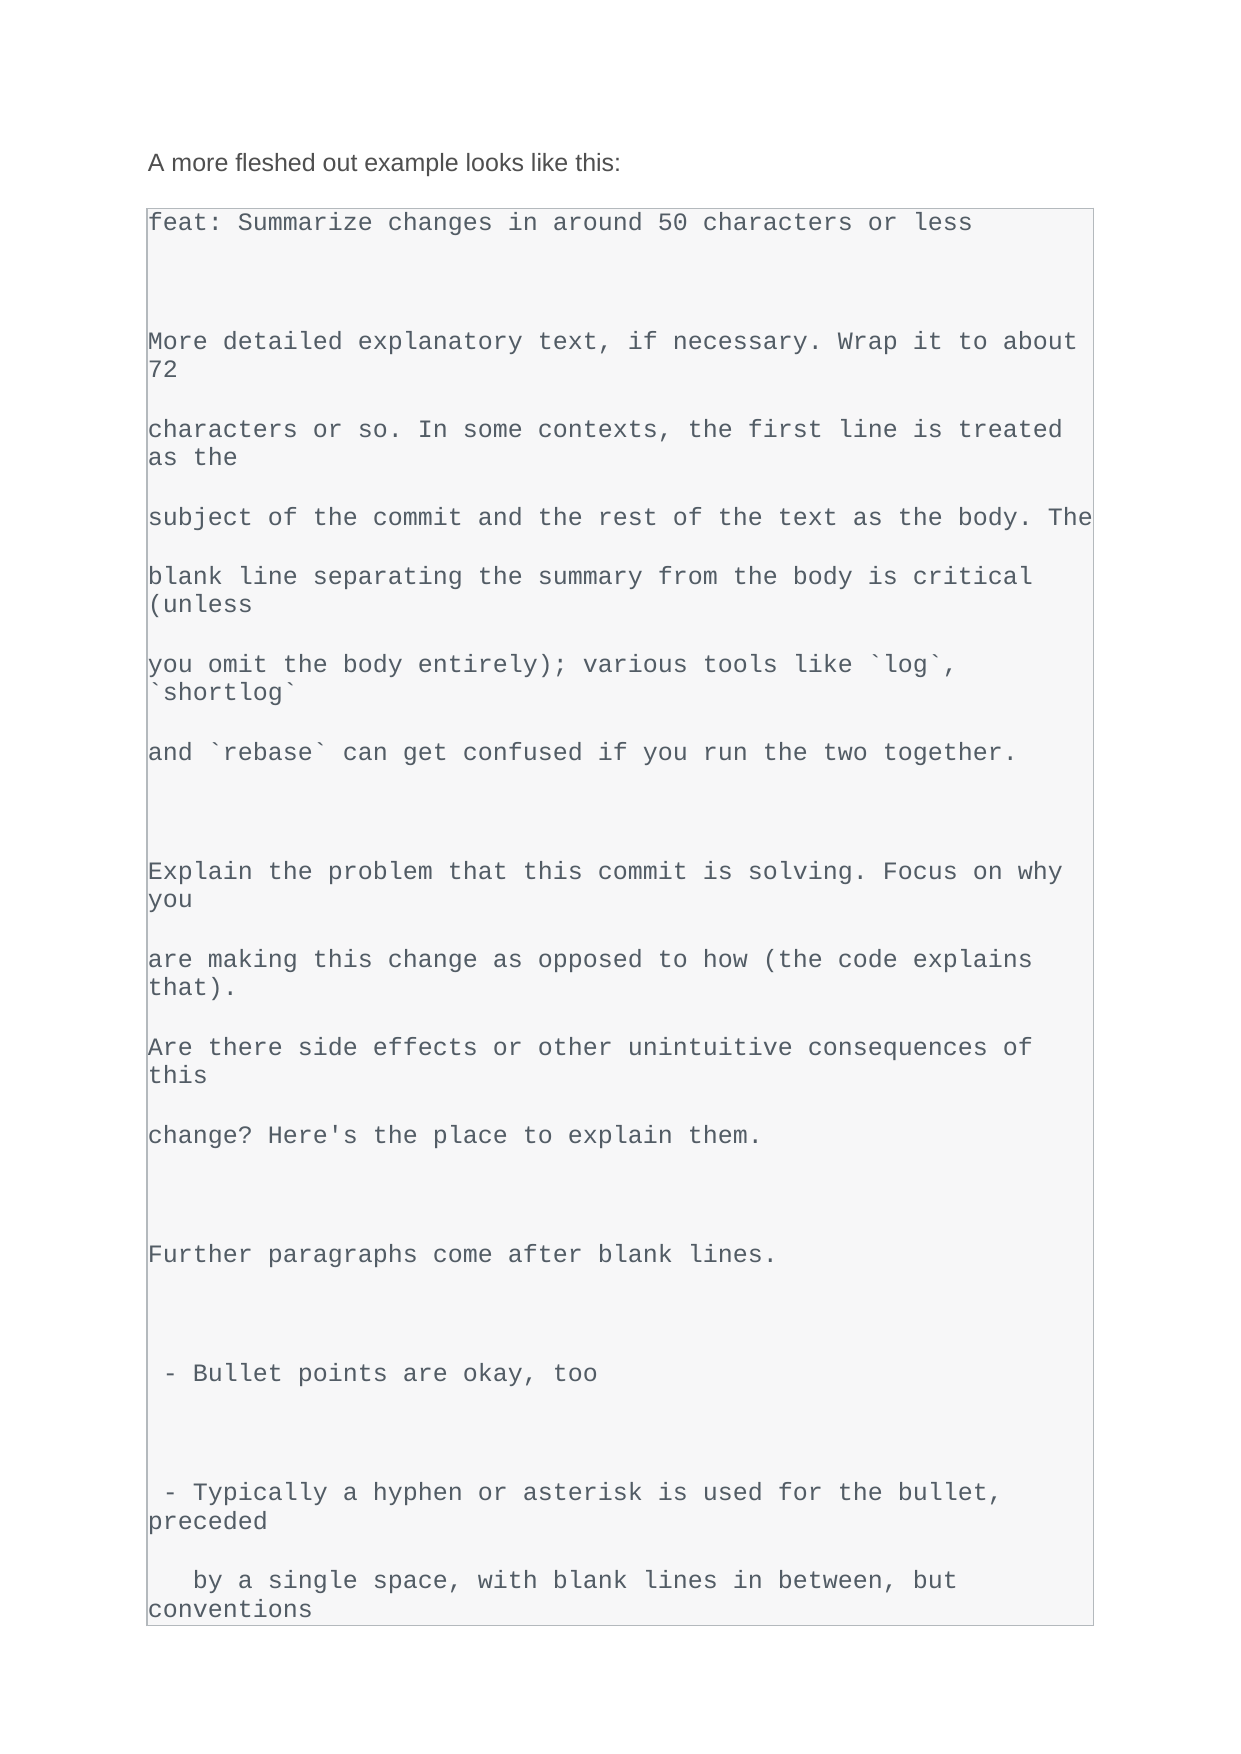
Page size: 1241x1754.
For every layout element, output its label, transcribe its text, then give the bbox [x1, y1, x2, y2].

text you omit the body entirely); various tools like `log`, `shortlog` [148, 650, 1093, 708]
text blank line separating the summary from the body is critical (unless [148, 562, 1093, 620]
text change? Here's the place to explain them. [148, 1121, 1093, 1151]
text are making this change as opposed to how (the code explains that). [148, 945, 1093, 1003]
text subject of the commit and the rest of the text as the body. The [148, 503, 1093, 532]
text More detailed explanatory text, if necessary. Wrap it to about 72 [148, 327, 1093, 385]
text and `rebase` can get confused if you run the two together. [148, 738, 1093, 768]
text Further paragraphs come after blank lines. [148, 1240, 1093, 1270]
text Are there side effects or other unintuitive consequences of this [148, 1033, 1093, 1091]
text characters or so. In some contexts, the first line is treated as the [148, 415, 1093, 473]
text by a single space, with blank lines in between, but conventions [148, 1566, 1093, 1625]
text A more fleshed out example looks like this: [148, 148, 1093, 176]
text - Bullet points are okay, too [148, 1359, 1093, 1389]
text Explain the problem that this commit is solving. Focus on why you [148, 857, 1093, 915]
text feat: Summarize changes in around 50 characters or less [148, 209, 1093, 237]
text - Typically a hyphen or asterisk is used for the bullet, preceded [148, 1478, 1093, 1537]
